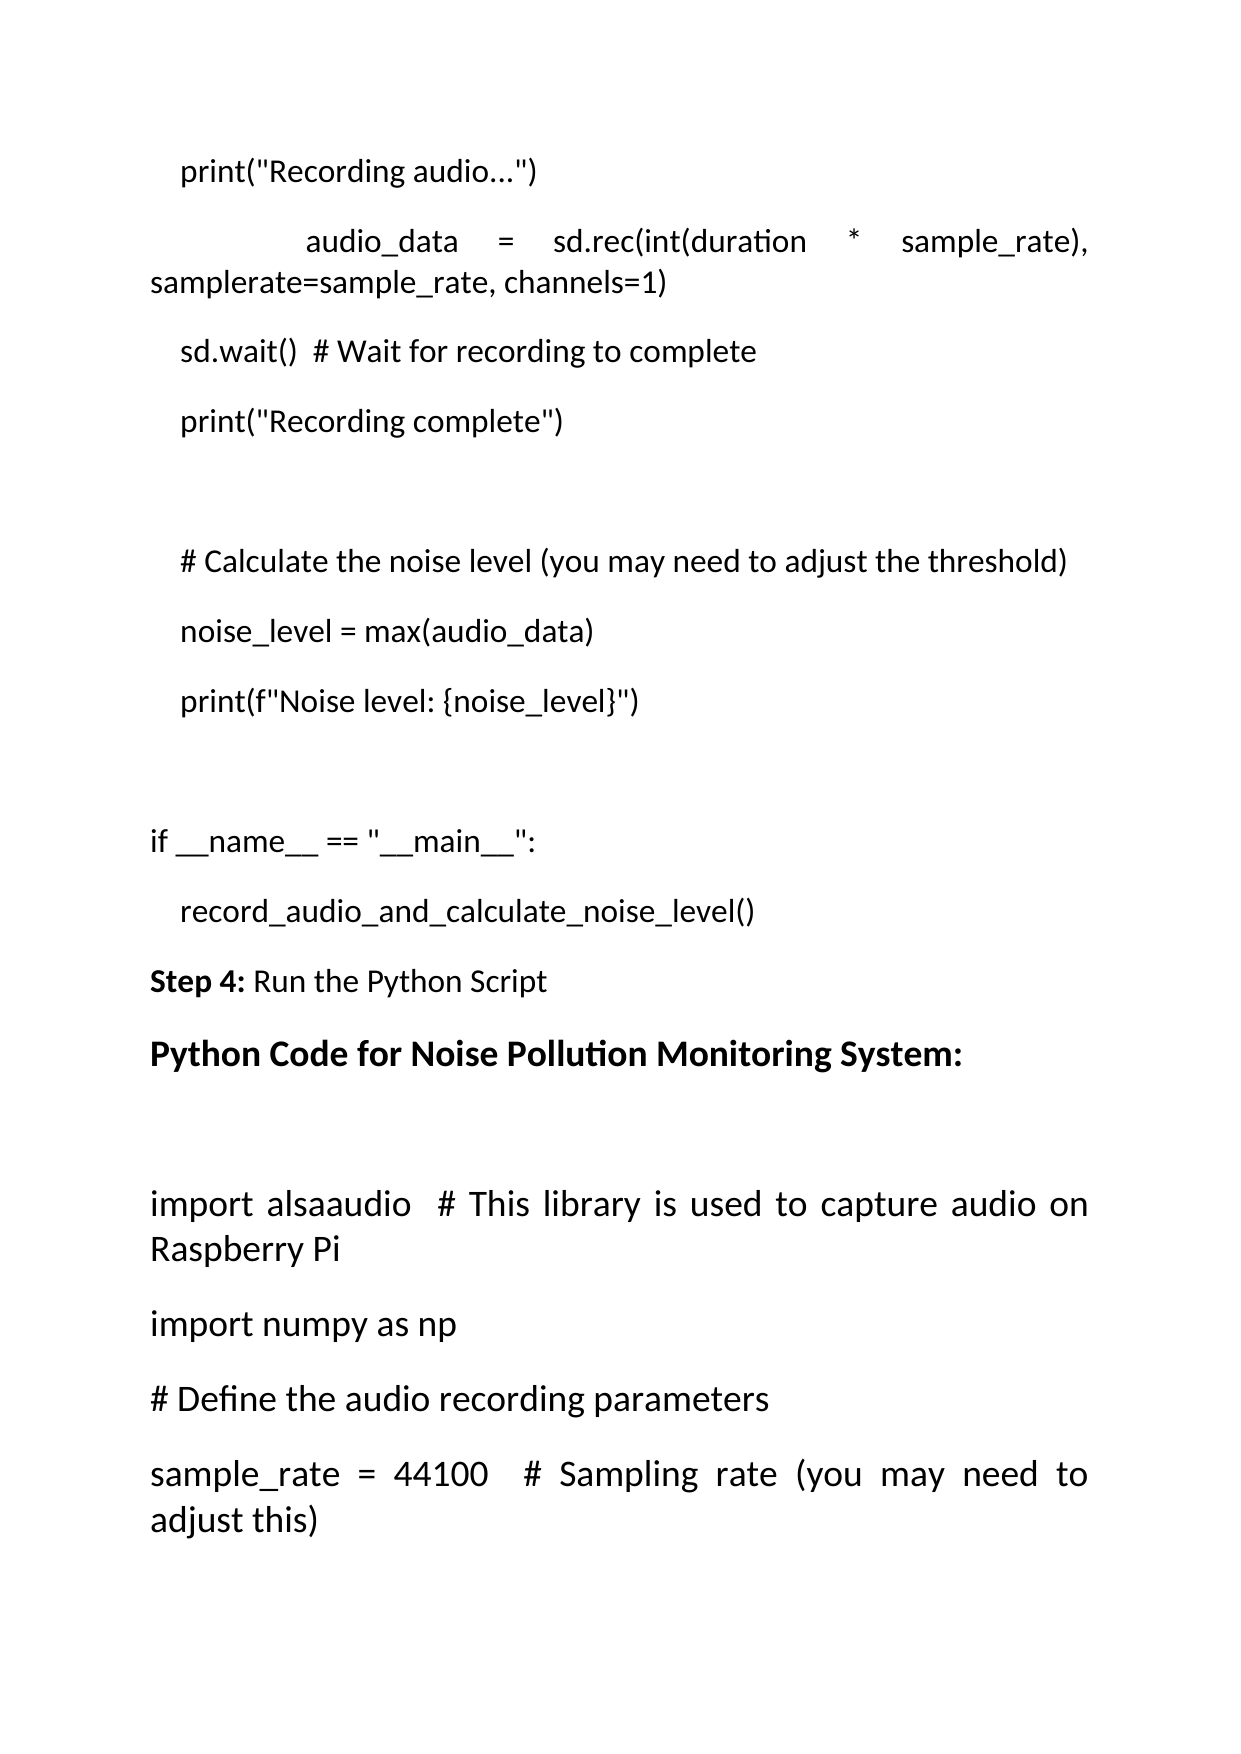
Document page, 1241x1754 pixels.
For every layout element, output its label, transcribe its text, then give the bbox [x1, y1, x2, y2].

text audio_data = sd.rec(int(duration * sample_rate), samplerate=sample_rate, channels=1) [150, 220, 1090, 301]
text # Define the audio recording parameters [150, 1375, 1090, 1421]
text sd.wait() # Wait for recording to complete [150, 331, 1090, 371]
text print("Recording audio...") [150, 150, 1090, 191]
text # Calculate the noise level (you may need to adjust the threshold) [150, 540, 1090, 581]
text Step 4: Run the Python Script [150, 959, 1090, 1000]
text record_audio_and_calculate_noise_level() [150, 890, 1090, 930]
text import numpy as np [150, 1300, 1090, 1346]
text if __name__ == "__main__": [150, 820, 1090, 861]
text import alsaaudio # This library is used to capture audio on Raspberry Pi [150, 1179, 1090, 1271]
text noise_level = max(audio_data) [150, 610, 1090, 651]
text print(f"Noise level: {noise_level}") [150, 680, 1090, 721]
text print("Recording complete") [150, 400, 1090, 441]
text Python Code for Noise Pollution Monitoring System: [150, 1029, 1090, 1075]
text sample_rate = 44100 # Sampling rate (you may need to adjust this) [150, 1450, 1090, 1542]
